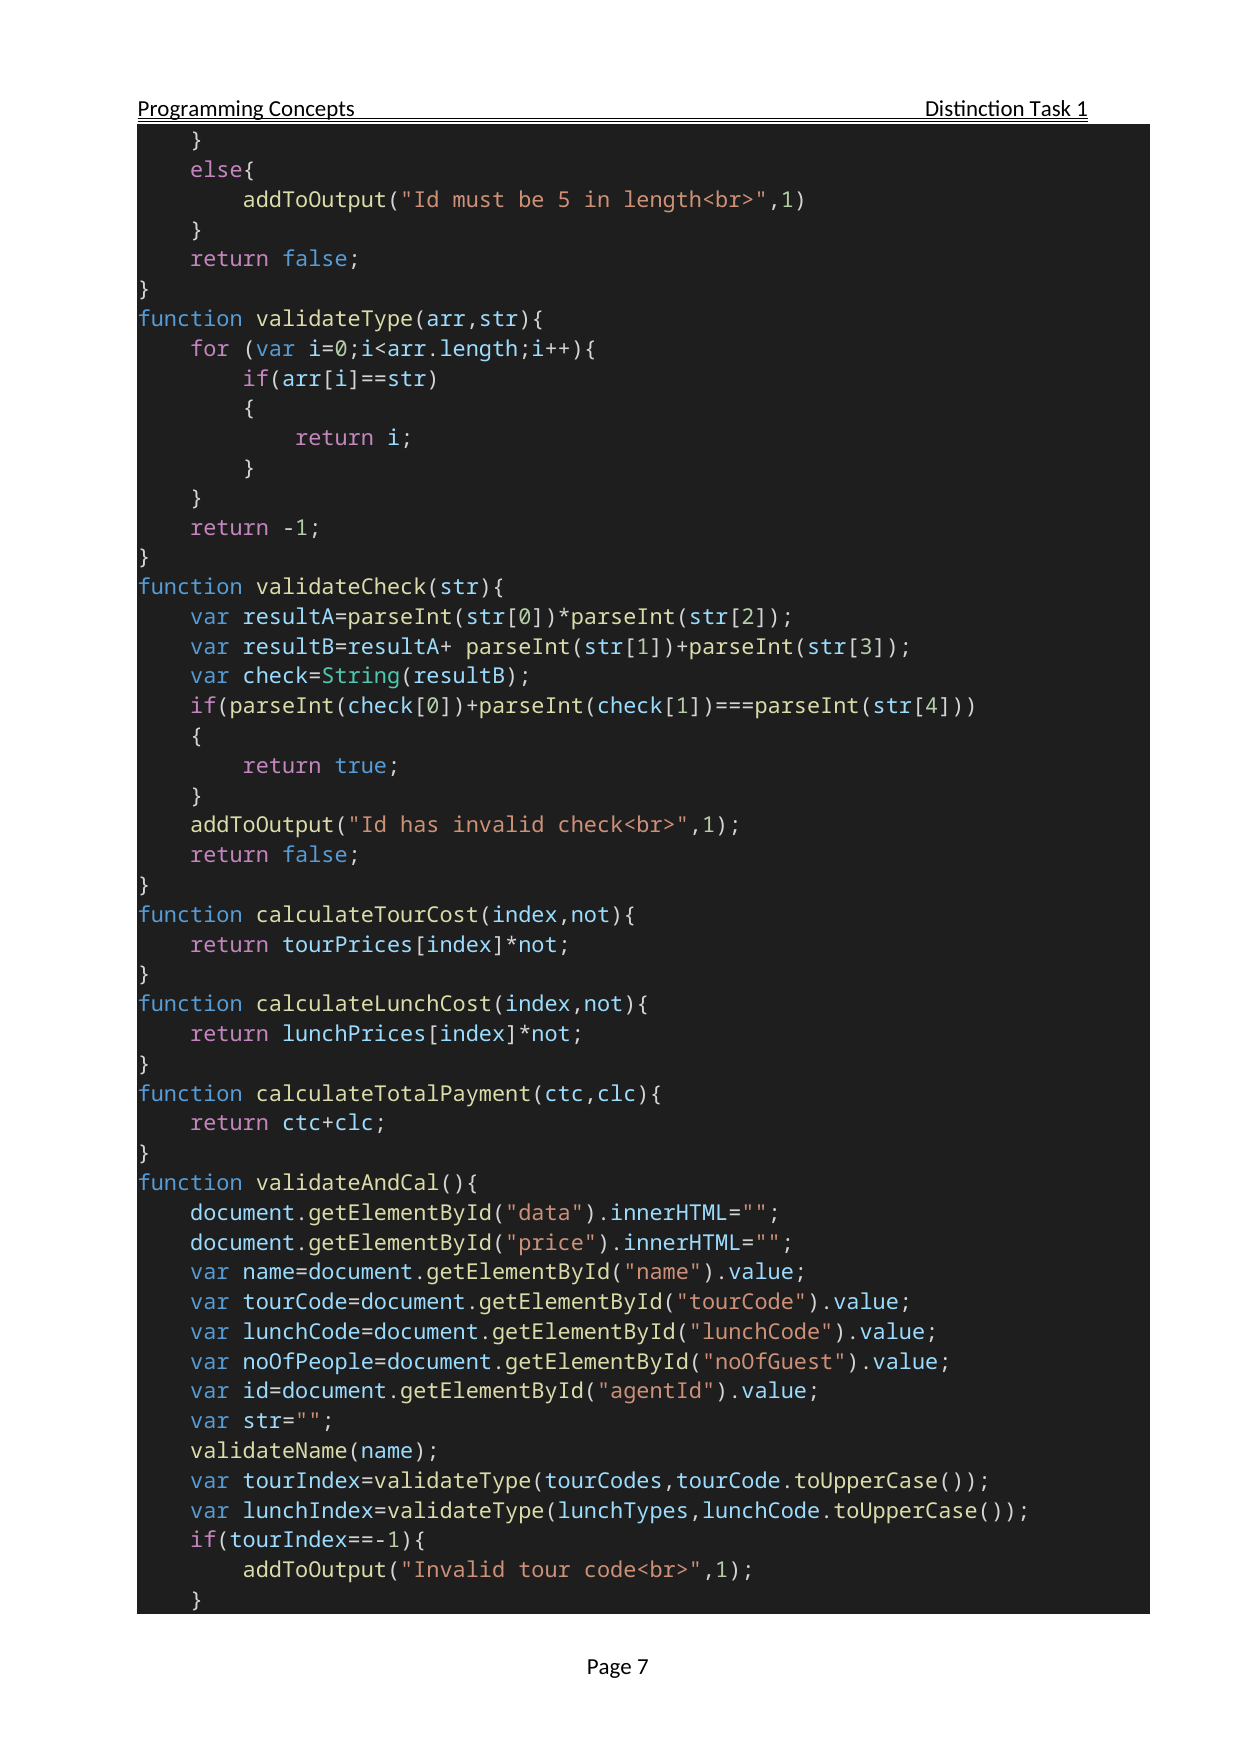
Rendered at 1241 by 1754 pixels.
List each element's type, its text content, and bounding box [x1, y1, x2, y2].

text var tourCode=document.getElementById("tourCode").value; [137, 1286, 1150, 1316]
text } [137, 780, 1150, 809]
text } [137, 1584, 1150, 1614]
text addToOutput("Id has invalid check<br>",1); [137, 809, 1150, 839]
text } [137, 452, 1150, 482]
text else{ [137, 154, 1150, 184]
text } [137, 273, 1150, 303]
text document.getElementById("price").innerHTML=""; [137, 1227, 1150, 1256]
text addToOutput("Id must be 5 in length<br>",1) [137, 184, 1150, 214]
text } [137, 869, 1150, 899]
text var id=document.getElementById("agentId").value; [137, 1376, 1150, 1405]
text var name=document.getElementById("name").value; [137, 1256, 1150, 1286]
text return false; [137, 839, 1150, 869]
text var tourIndex=validateType(tourCodes,tourCode.toUpperCase()); [137, 1465, 1150, 1495]
text return ctc+clc; [137, 1107, 1150, 1137]
text var lunchIndex=validateType(lunchTypes,lunchCode.toUpperCase()); [137, 1495, 1150, 1524]
text function validateAndCal(){ [137, 1167, 1150, 1197]
text return i; [137, 422, 1150, 452]
text var lunchCode=document.getElementById("lunchCode").value; [137, 1316, 1150, 1346]
text document.getElementById("data").innerHTML=""; [137, 1197, 1150, 1227]
text var resultA=parseInt(str[0])*parseInt(str[2]); [137, 601, 1150, 631]
text } [137, 1048, 1150, 1078]
text } [137, 1137, 1150, 1167]
text } [137, 482, 1150, 512]
text } [137, 214, 1150, 243]
text } [137, 124, 1150, 154]
text function calculateTotalPayment(ctc,clc){ [137, 1078, 1150, 1107]
text } [137, 958, 1150, 988]
text for (var i=0;i<arr.length;i++){ [137, 333, 1150, 363]
text { [137, 720, 1150, 750]
text var check=String(resultB); [137, 661, 1150, 690]
text addToOutput("Invalid tour code<br>",1); [137, 1554, 1150, 1584]
text function calculateLunchCost(index,not){ [137, 988, 1150, 1018]
text return lunchPrices[index]*not; [137, 1018, 1150, 1048]
text } [137, 541, 1150, 571]
text validateName(name); [137, 1435, 1150, 1465]
text var str=""; [137, 1405, 1150, 1435]
text function calculateTourCost(index,not){ [137, 899, 1150, 929]
text var resultB=resultA+ parseInt(str[1])+parseInt(str[3]); [137, 631, 1150, 661]
text if(arr[i]==str) [137, 363, 1150, 392]
text function validateType(arr,str){ [137, 303, 1150, 333]
text function validateCheck(str){ [137, 571, 1150, 601]
text if(parseInt(check[0])+parseInt(check[1])===parseInt(str[4])) [137, 690, 1150, 720]
text return -1; [137, 512, 1150, 541]
text return tourPrices[index]*not; [137, 929, 1150, 958]
text if(tourIndex==-1){ [137, 1524, 1150, 1554]
text { [137, 392, 1150, 422]
text return true; [137, 750, 1150, 780]
text return false; [137, 243, 1150, 273]
text var noOfPeople=document.getElementById("noOfGuest").value; [137, 1346, 1150, 1376]
